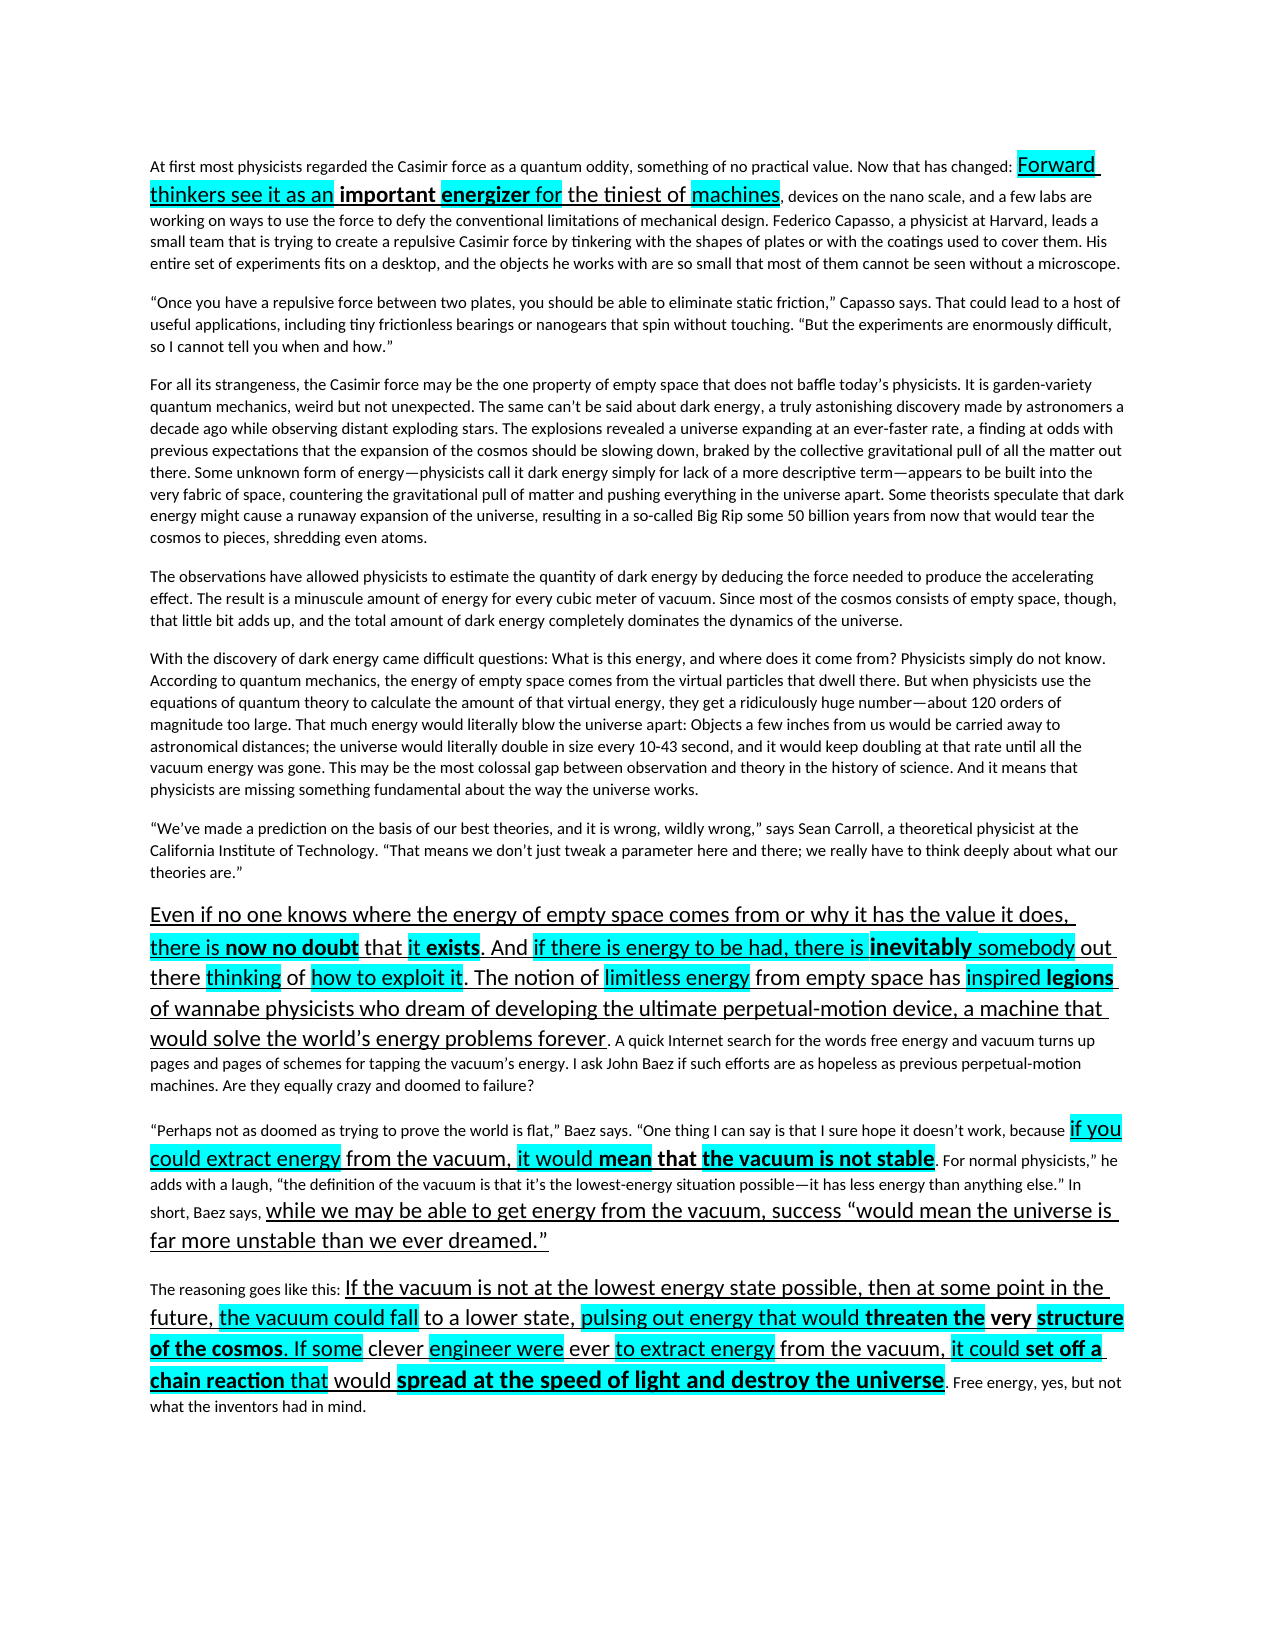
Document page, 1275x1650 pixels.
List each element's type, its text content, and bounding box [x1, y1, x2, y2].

text With the discovery of dark energy came difficult questions: What is this energy, and where does it come from? Physicists simply do not know. According to quantum mechanics, the energy of empty space comes from the virtual particles that dwell there. But when physicists use the equations of quantum theory to calculate the amount of that virtual energy, they get a ridiculously huge number—about 120 orders of magnitude too large. That much energy would literally blow the universe apart: Objects a few inches from us would be carried away to astronomical distances; the universe would literally double in size every 10-43 second, and it would keep doubling at that rate until all the vacuum energy was gone. This may be the most colossal gap between observation and theory in the history of science. And it means that physicists are missing something fundamental about the way the universe works. [150, 648, 1125, 800]
text At first most physicists regarded the Casimir force as a quantum oddity, something of no practical value. Now that has changed: Forward thinkers see it as an important energizer for the tiniest of machines, devices on the nano scale, and a few labs are working on ways to use the force to defy the conventional limitations of mechanical design. Federico Capasso, a physicist at Harvard, leads a small team that is trying to create a repulsive Casimir force by tinkering with the shapes of plates or with the coatings used to cover them. His entire set of experiments fits on a desktop, and the objects he works with are so small that most of them cannot be seen without a microscope. [150, 150, 1125, 274]
text Even if no one knows where the energy of empty space comes from or why it has the value it does, there is now no doubt that it exists. And if there is energy to be had, there is inevitably somebody out there thinking of how to exploit it. The notion of limitless energy from empty space has inspired legions of wannabe physicists who dream of developing the ultimate perpetual-motion device, a machine that would solve the world’s energy problems forever. A quick Internet search for the words free energy and vacuum turns up pages and pages of schemes for tapping the vacuum’s energy. I ask John Baez if such efforts are as hopeless as previous perpetual-motion machines. Are they equally crazy and doomed to failure? [150, 900, 1125, 1096]
text The observations have allowed physicists to estimate the quantity of dark energy by deducing the force needed to produce the accelerating effect. The result is a minuscule amount of energy for every cubic meter of vacuum. Since most of the cosmos consists of empty space, though, that little bit adds up, and the total amount of dark energy completely dominates the dynamics of the universe. [150, 566, 1125, 630]
text For all its strangeness, the Casimir force may be the one property of empty space that does not baffle today’s physicists. It is garden-variety quantum mechanics, weird but not unexpected. The same can’t be said about dark energy, a truly astonishing discovery made by astronomers a decade ago while observing distant exploding stars. The explosions revealed a universe expanding at an ever-faster rate, a finding at odds with previous expectations that the expansion of the cosmos should be slowing down, braked by the collective gravitational pull of all the matter out there. Some unknown form of energy—physicists call it dark energy simply for lack of a more descriptive term—appears to be built into the very fabric of space, countering the gravitational pull of matter and pushing everything in the universe apart. Some theorists speculate that dark energy might cause a runaway expansion of the universe, resulting in a so-called Big Rip some 50 billion years from now that would tear the cosmos to pieces, shredding even atoms. [150, 374, 1125, 548]
text The reasoning goes like this: If the vacuum is not at the lowest energy state possible, then at some point in the future, the vacuum could fall to a lower state, pulsing out energy that would threaten the very structure of the cosmos. If some clever engineer were ever to extract energy from the vacuum, it could set off a chain reaction that would spread at the speed of light and destroy the universe. Free energy, yes, but not what the inventors had in mind. [150, 1273, 1125, 1417]
text “Perhaps not as doomed as trying to prove the world is flat,” Baez says. “One thing I can say is that I sure hope it doesn’t work, because if you could extract energy from the vacuum, it would mean that the vacuum is not stable. For normal physicists,” he adds with a laugh, “the definition of the vacuum is that it’s the lowest-energy situation possible—it has less energy than anything else.” In short, Baez says, while we may be able to get energy from the vacuum, success “would mean the universe is far more unstable than we ever dreamed.” [150, 1114, 1125, 1254]
text “We’ve made a prediction on the basis of our best theories, and it is wrong, wildly wrong,” says Sean Carroll, a theoretical physicist at the California Institute of Technology. “That means we don’t just tweak a parameter here and there; we really have to think deeply about what our theories are.” [150, 818, 1125, 882]
text “Once you have a repulsive force between two plates, you should be able to eliminate static friction,” Capasso says. That could lead to a host of useful applications, including tiny frictionless bearings or nanogears that spin without touching. “But the experiments are enormously difficult, so I cannot tell you when and how.” [150, 292, 1125, 356]
